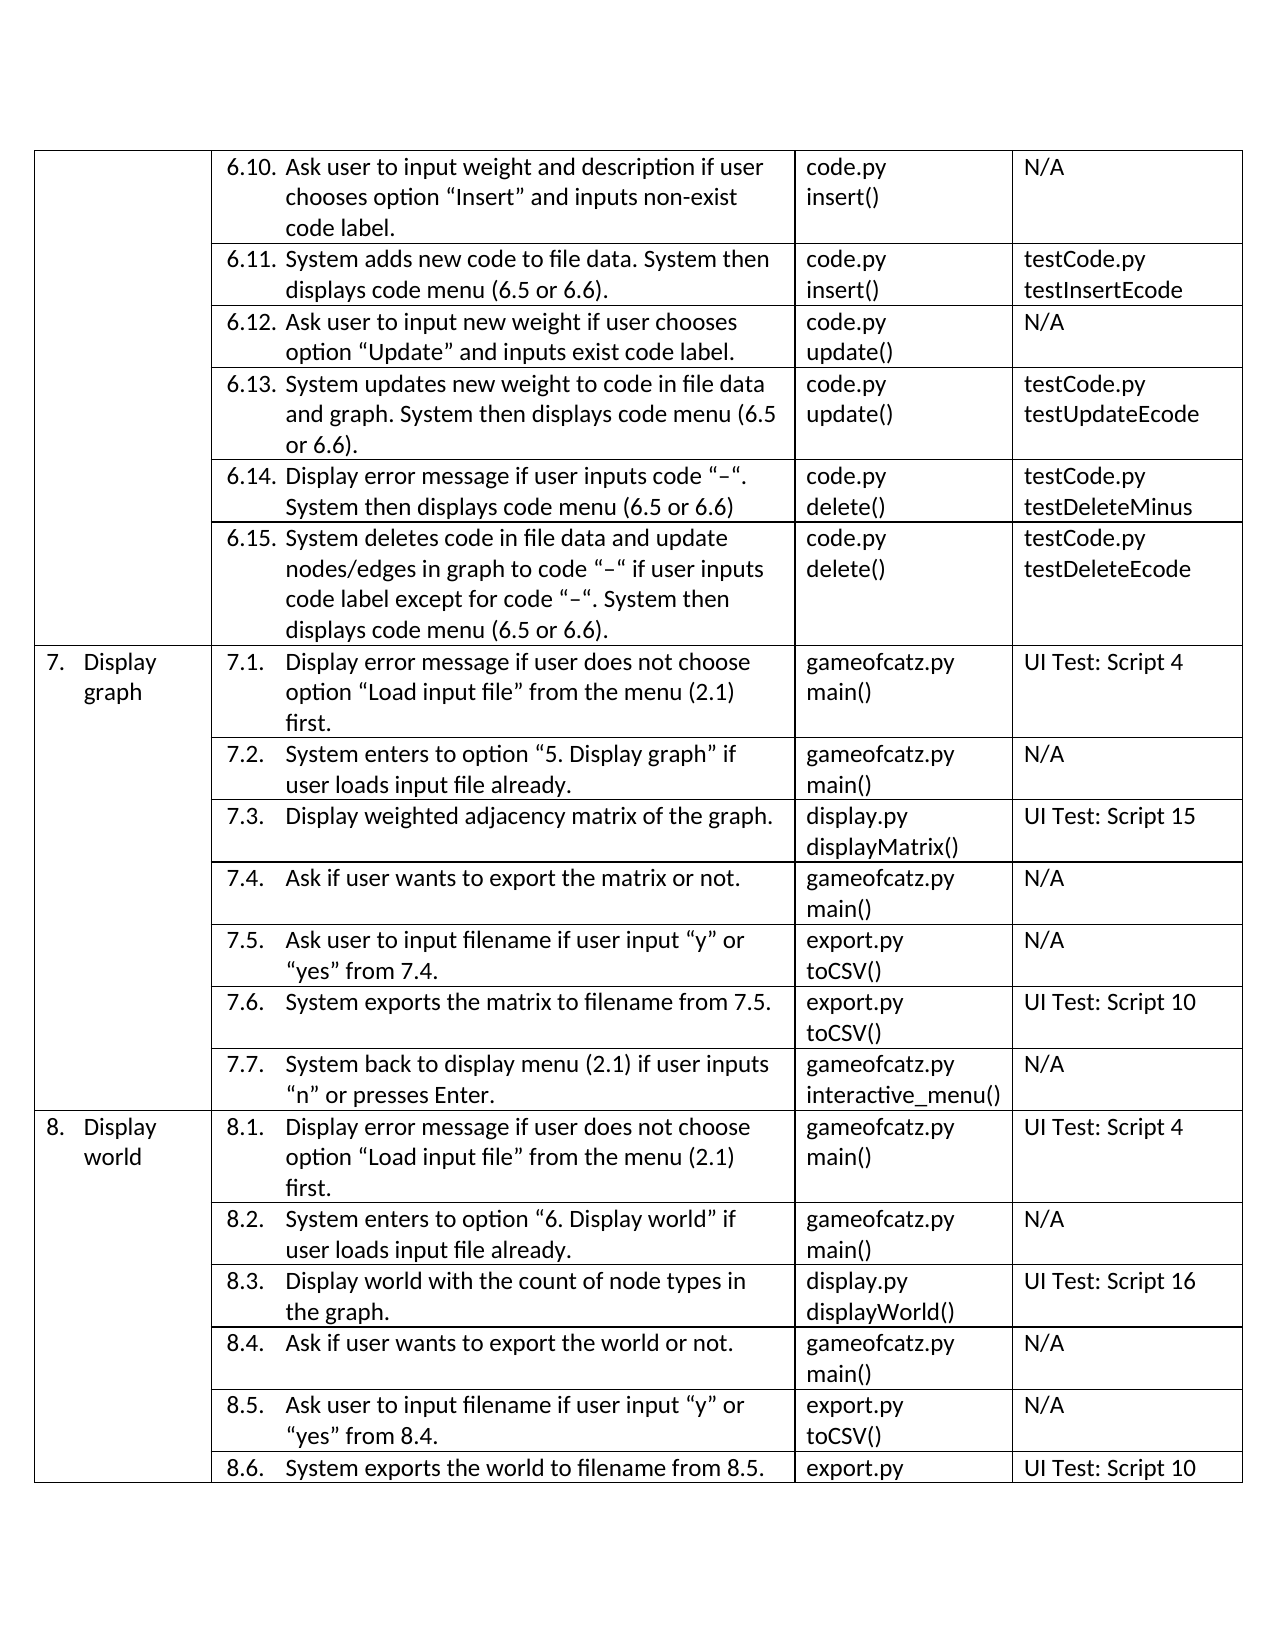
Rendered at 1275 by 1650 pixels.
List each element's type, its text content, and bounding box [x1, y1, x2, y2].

table_cell Display error message if user does not choose option “Load input file” from the menu (2.1) first. [212, 646, 794, 737]
table_cell N/A [1013, 863, 1242, 923]
table_cell gameofcatz.py main() [796, 646, 1012, 737]
table_cell display.py displayMatrix() [796, 800, 1012, 861]
table_cell gameofcatz.py main() [796, 738, 1012, 799]
table_cell code.py insert() [796, 244, 1012, 305]
table_cell N/A [1013, 925, 1242, 986]
table_cell gameofcatz.py main() [796, 863, 1012, 923]
table_cell code.py update() [796, 306, 1012, 367]
table_cell N/A [1013, 151, 1242, 243]
table_cell UI Test: Script 4 [1013, 646, 1242, 737]
table_cell testCode.py testDeleteEcode [1013, 523, 1242, 644]
table_cell N/A [1013, 306, 1242, 367]
table_cell Display world [35, 1111, 211, 1482]
table_cell System deletes code in file data and update nodes/edges in graph to code “–“ if user inputs code label except for code “–“. System then displays code menu (6.5 or 6.6). [212, 523, 794, 644]
table_cell System enters to option “5. Display graph” if user loads input file already. [212, 738, 794, 799]
table_cell System back to display menu (2.1) if user inputs “n” or presses Enter. [212, 1049, 794, 1110]
table_cell System updates new weight to code in file data and graph. System then displays code menu (6.5 or 6.6). [212, 368, 794, 459]
table_cell gameofcatz.py main() [796, 1328, 1012, 1388]
table_cell export.py toCSV() [796, 1390, 1012, 1451]
table_cell testCode.py testUpdateEcode [1013, 368, 1242, 459]
table_cell Ask user to input new weight if user chooses option “Update” and inputs exist code label. [212, 306, 794, 367]
table_cell Ask user to input filename if user input “y” or “yes” from 7.4. [212, 925, 794, 986]
table_cell code.py delete() [796, 523, 1012, 644]
table_cell N/A [1013, 738, 1242, 799]
table_cell UI Test: Script 10 [1013, 1452, 1242, 1482]
table_cell Display weighted adjacency matrix of the graph. [212, 800, 794, 861]
table_cell code.py delete() [796, 460, 1012, 521]
table_cell display.py displayWorld() [796, 1265, 1012, 1326]
table_cell export.py toCSV() [796, 925, 1012, 986]
table_cell Ask user to input filename if user input “y” or “yes” from 8.4. [212, 1390, 794, 1451]
table_cell System adds new code to file data. System then displays code menu (6.5 or 6.6). [212, 244, 794, 305]
table_cell Display world with the count of node types in the graph. [212, 1265, 794, 1326]
table_cell gameofcatz.py interactive_menu() [796, 1049, 1012, 1110]
table_cell gameofcatz.py main() [796, 1111, 1012, 1202]
table_cell System enters to option “6. Display world” if user loads input file already. [212, 1203, 794, 1264]
table_cell N/A [1013, 1049, 1242, 1110]
table_cell Display error message if user does not choose option “Load input file” from the menu (2.1) first. [212, 1111, 794, 1202]
table_cell Ask user to input weight and description if user chooses option “Insert” and inputs non-exist code label. [212, 151, 794, 243]
table_cell UI Test: Script 16 [1013, 1265, 1242, 1326]
table_cell N/A [1013, 1390, 1242, 1451]
table_cell export.py toCSV() [796, 987, 1012, 1048]
table_cell export.py toCSV() [796, 1452, 1012, 1482]
table_cell code.py update() [796, 368, 1012, 459]
table_cell Display graph [35, 646, 211, 1110]
table_cell gameofcatz.py main() [796, 1203, 1012, 1264]
table_cell testCode.py testInsertEcode [1013, 244, 1242, 305]
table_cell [212, 1452, 794, 1482]
table_cell code.py insert() [796, 151, 1012, 243]
table_cell System exports the matrix to filename from 7.5. [212, 987, 794, 1048]
table_cell N/A [1013, 1203, 1242, 1264]
table_cell Display error message if user inputs code “–“. System then displays code menu (6.5 or 6.6) [212, 460, 794, 521]
table_cell UI Test: Script 4 [1013, 1111, 1242, 1202]
table_cell Ask if user wants to export the world or not. [212, 1328, 794, 1388]
table_cell UI Test: Script 10 [1013, 987, 1242, 1048]
table_cell Ask if user wants to export the matrix or not. [212, 863, 794, 923]
table_cell testCode.py testDeleteMinus [1013, 460, 1242, 521]
table_cell UI Test: Script 15 [1013, 800, 1242, 861]
table_cell N/A [1013, 1328, 1242, 1388]
